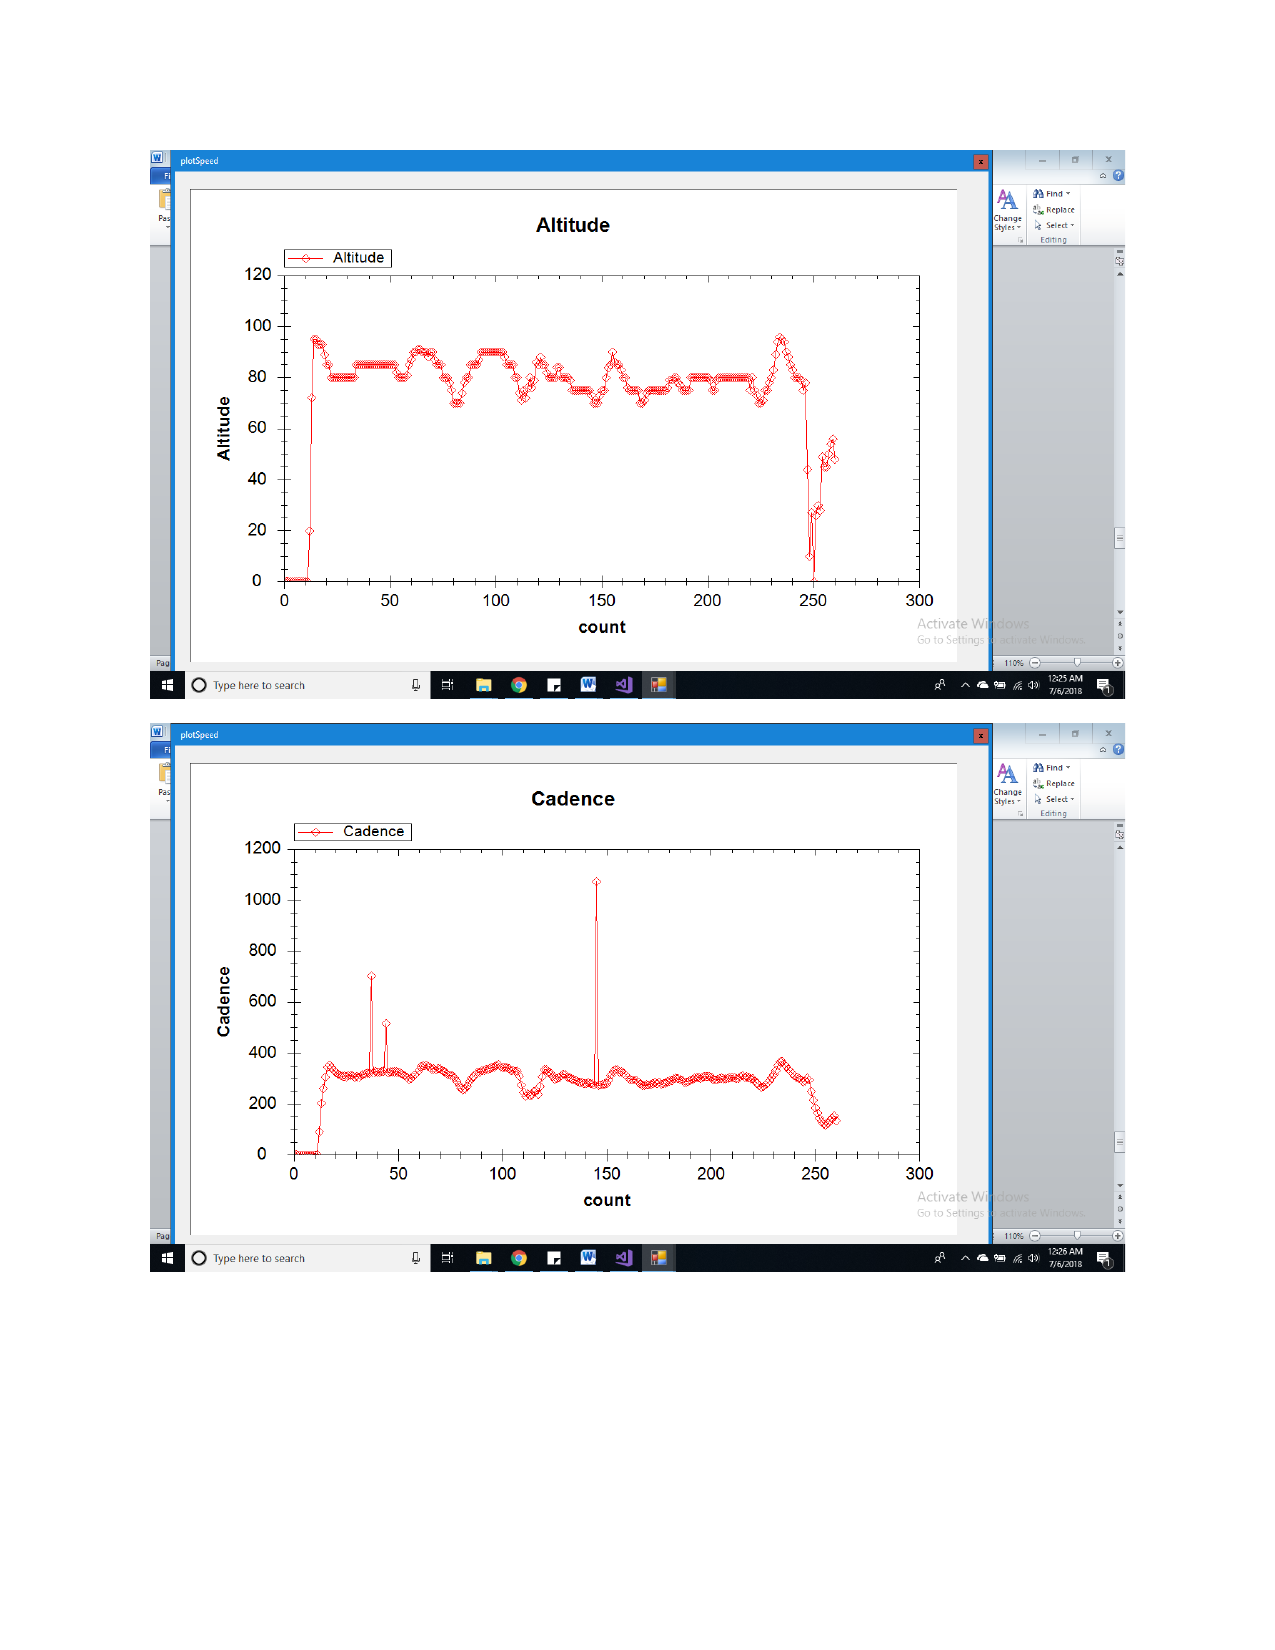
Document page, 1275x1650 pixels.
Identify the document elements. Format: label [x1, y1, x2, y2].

picture [150, 150, 1125, 699]
picture [150, 723, 1125, 1272]
